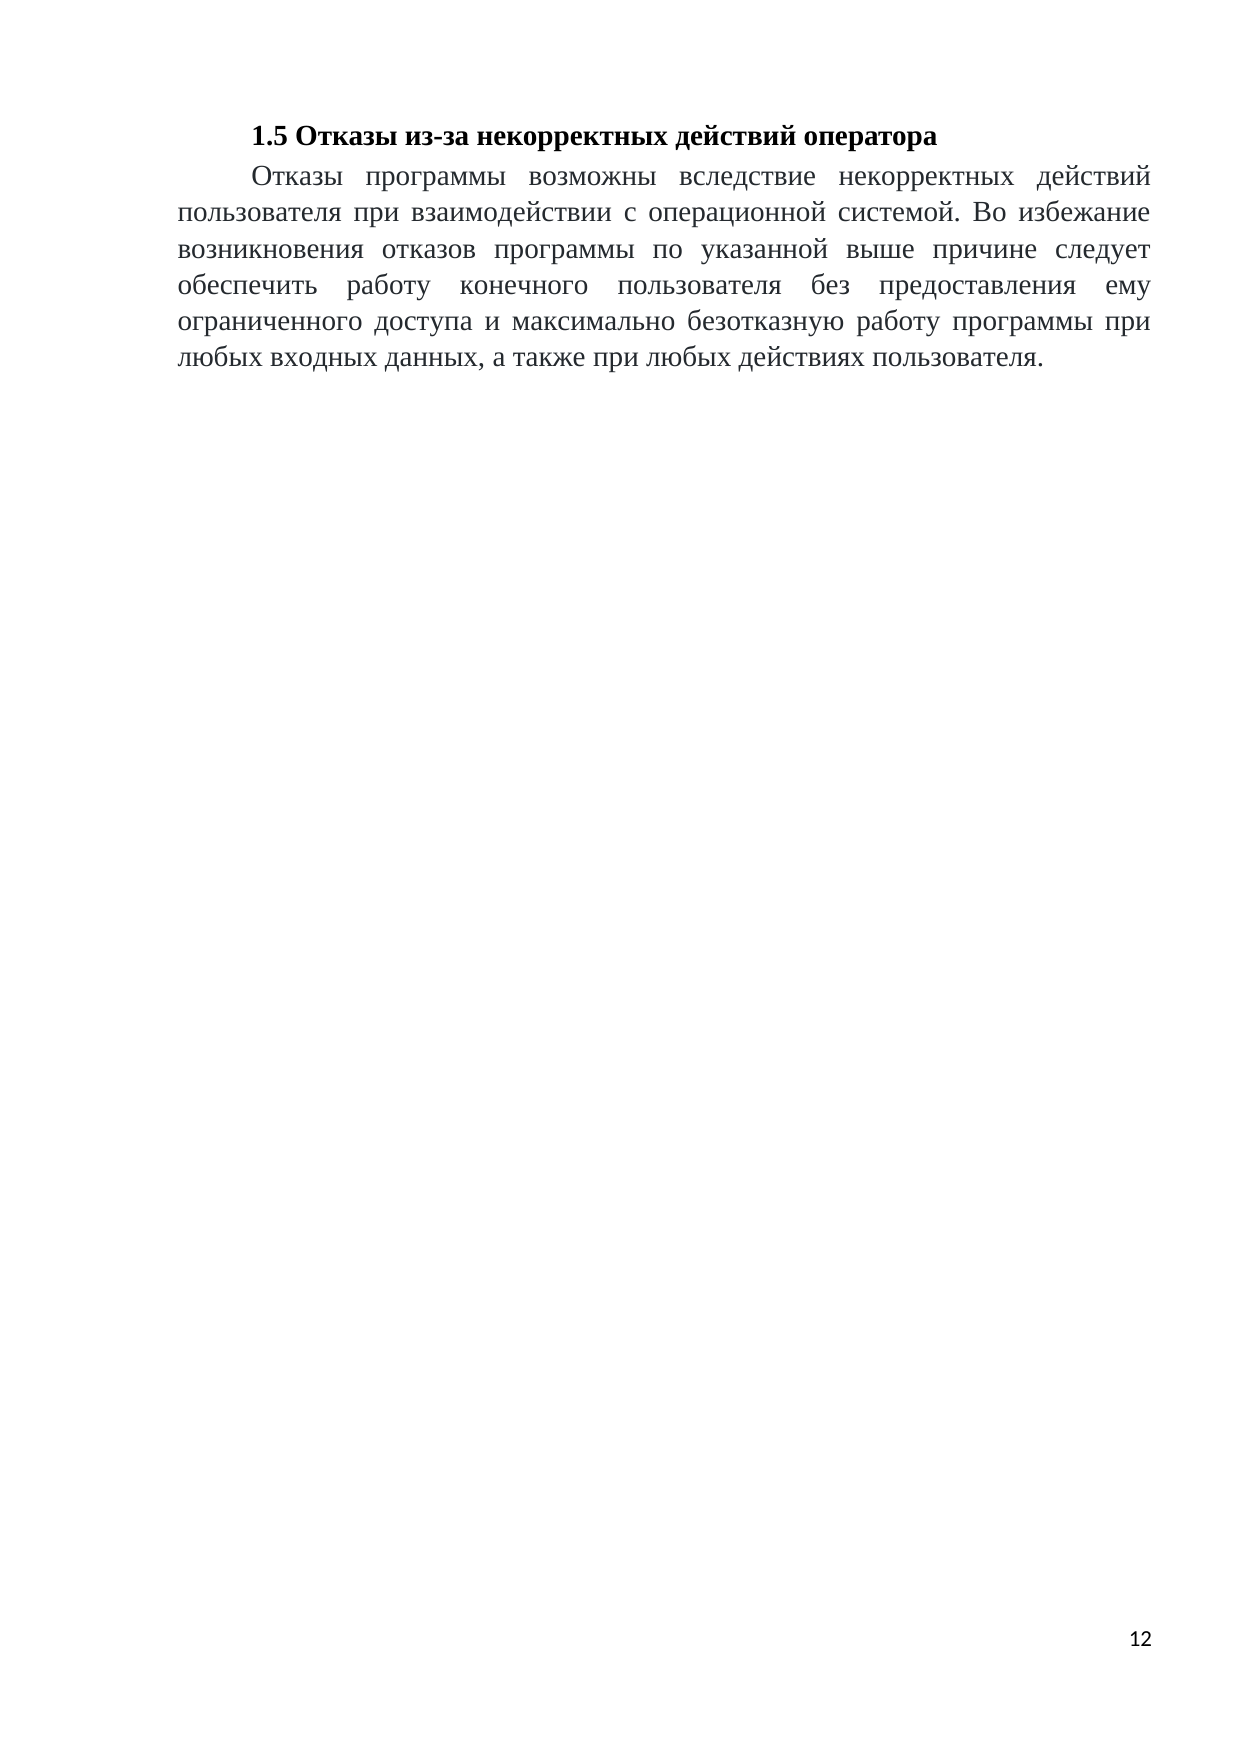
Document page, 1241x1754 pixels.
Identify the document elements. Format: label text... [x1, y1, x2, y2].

subtitle Отказы программы возможны вследствие некорректных действий пользователя при взаимодействии с операционной системой. Во избежание возникновения отказов программы по указанной выше причине следует обеспечить работу конечного пользователя без предоставления ему ограниченного доступа и максимально безотказную работу программы при любых входных данных, а также при любых действиях пользователя. [177, 158, 1152, 373]
subtitle 1.5 Отказы из-за некорректных действий оператора [177, 118, 1152, 152]
